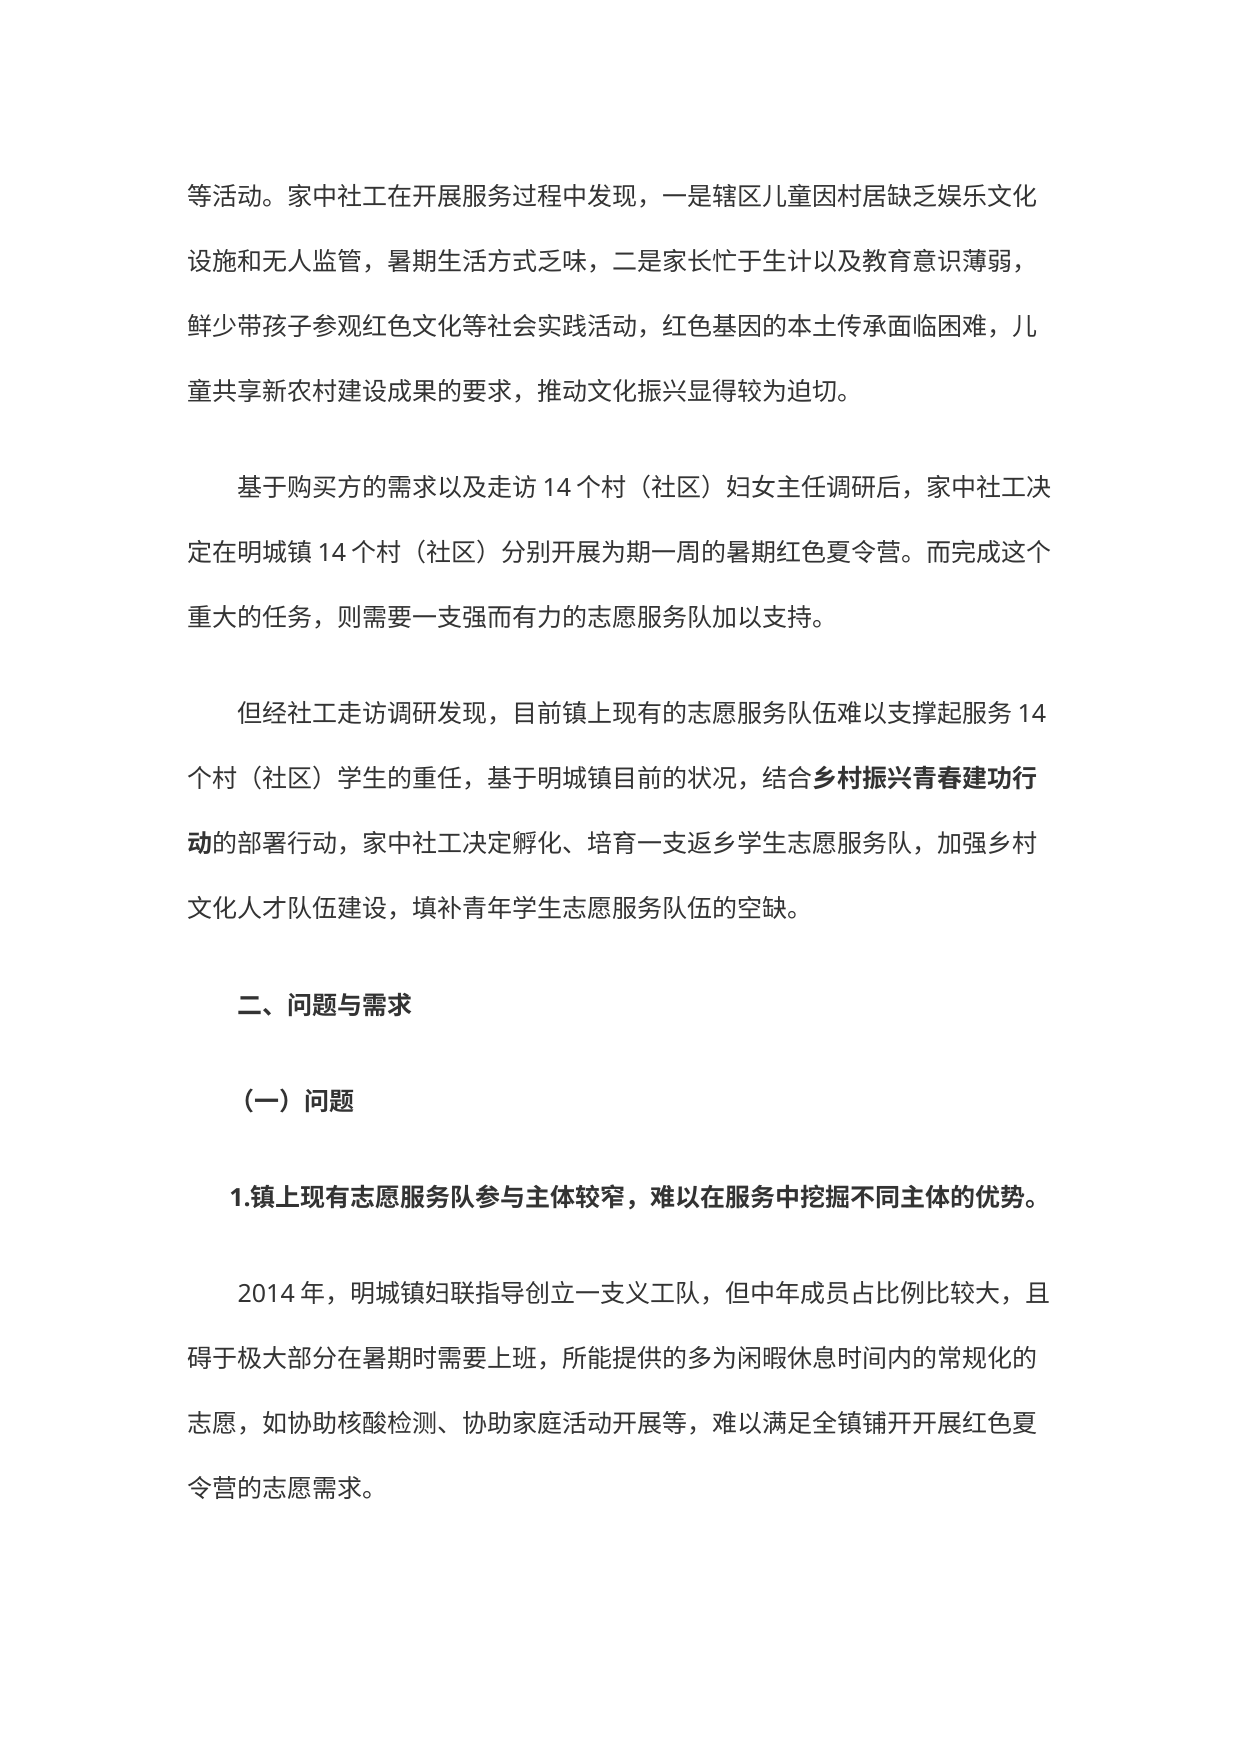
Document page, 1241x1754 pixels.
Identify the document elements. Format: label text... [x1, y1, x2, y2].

text 2014年，明城镇妇联指导创立一支义工队，但中年成员占比例比较大，且碍于极大部分在暑期时需要上班，所能提供的多为闲暇休息时间内的常规化的志愿，如协助核酸检测、协助家庭活动开展等，难以满足全镇铺开开展红色夏令营的志愿需求。 [187, 1259, 1053, 1519]
text 二、问题与需求 [187, 971, 1053, 1036]
text （一）问题 [187, 1067, 1053, 1132]
text 基于购买方的需求以及走访14个村（社区）妇女主任调研后，家中社工决定在明城镇14个村（社区）分别开展为期一周的暑期红色夏令营。而完成这个重大的任务，则需要一支强而有力的志愿服务队加以支持。 [187, 453, 1053, 648]
text 1.镇上现有志愿服务队参与主体较窄，难以在服务中挖掘不同主体的优势。 [187, 1163, 1053, 1228]
text 但经社工走访调研发现，目前镇上现有的志愿服务队伍难以支撑起服务14个村（社区）学生的重任，基于明城镇目前的状况，结合乡村振兴青春建功行动的部署行动，家中社工决定孵化、培育一支返乡学生志愿服务队，加强乡村文化人才队伍建设，填补青年学生志愿服务队伍的空缺。 [187, 679, 1053, 939]
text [187, 162, 1053, 422]
